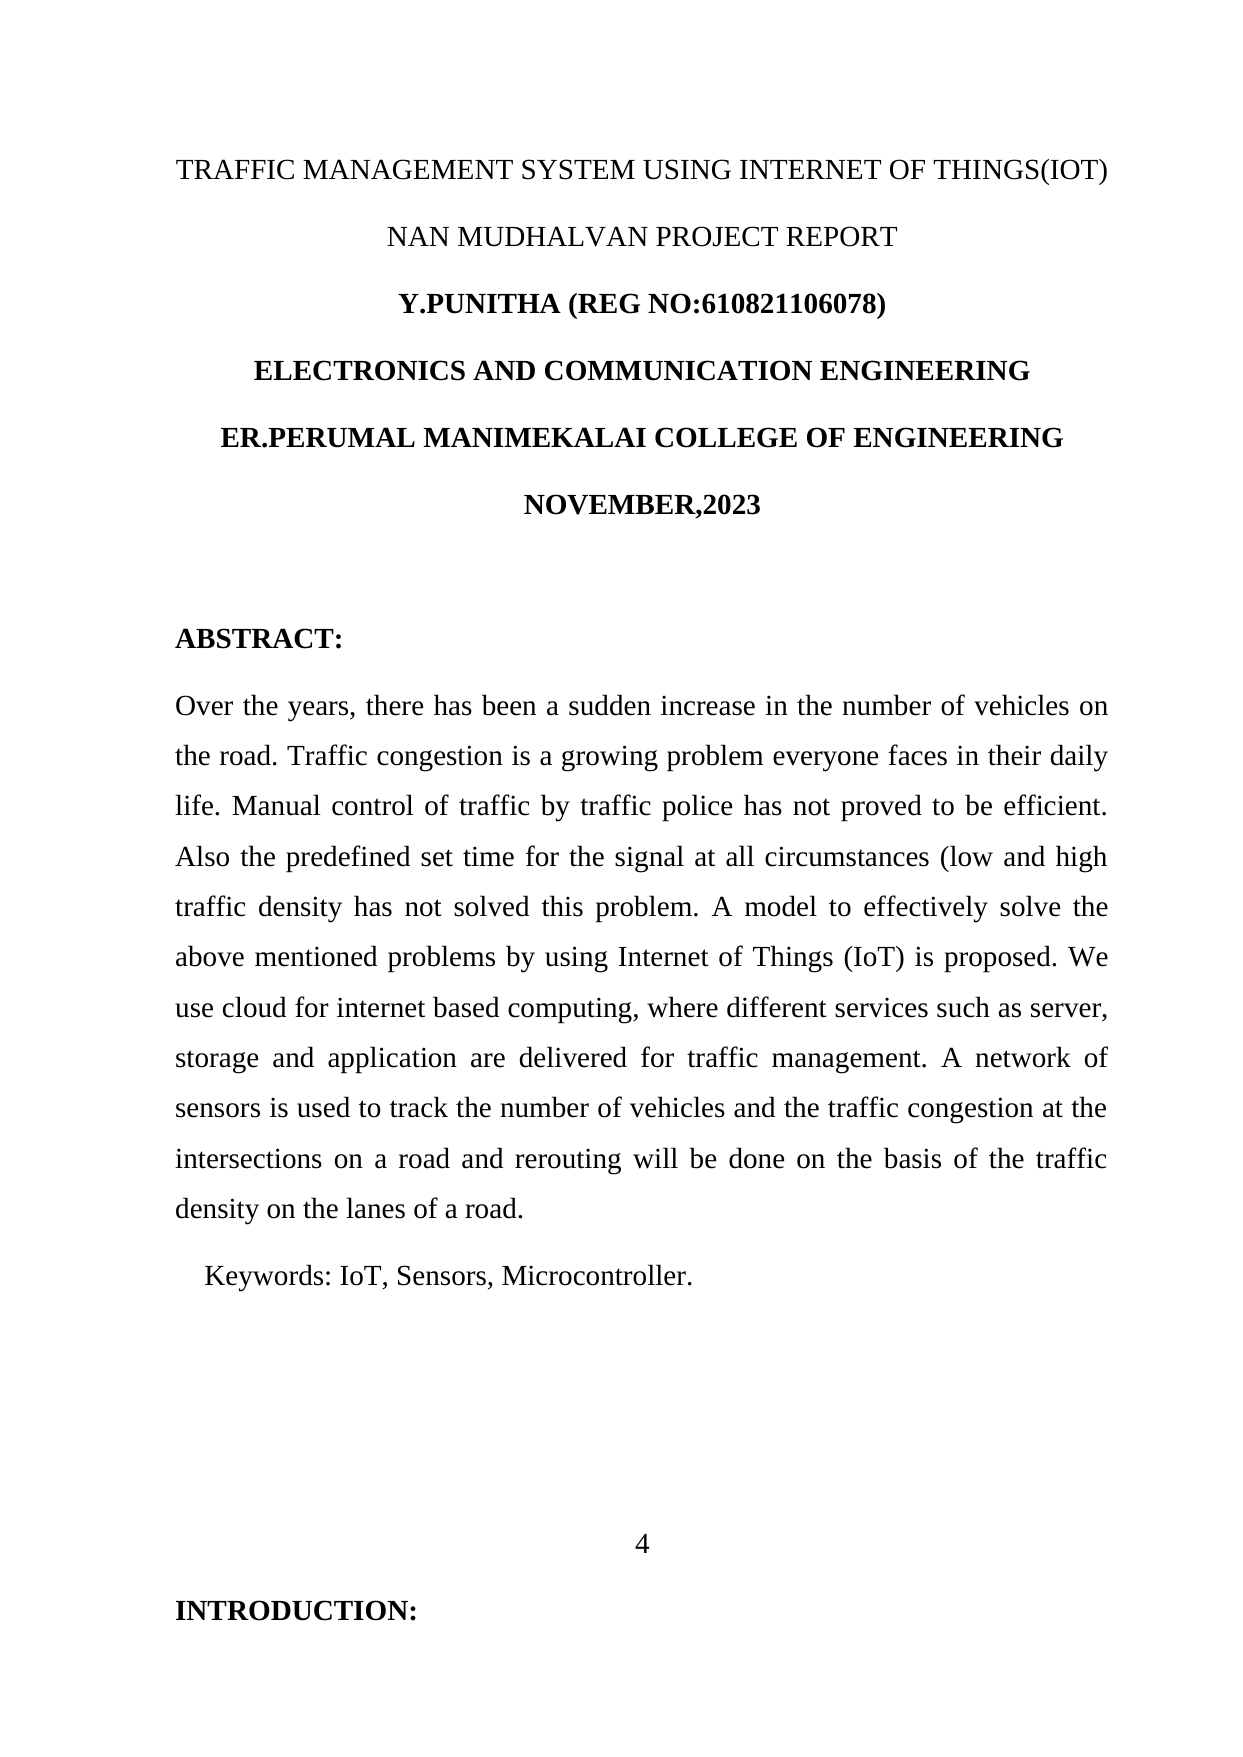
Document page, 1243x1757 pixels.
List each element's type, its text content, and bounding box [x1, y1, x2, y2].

text ER.PERUMAL MANIMEKALAI COLLEGE OF ENGINEERING [175, 420, 1109, 453]
text NAN MUDHALVAN PROJECT REPORT [175, 219, 1109, 253]
text Y.PUNITHA (REG NO:610821106078) [175, 286, 1109, 319]
text NOVEMBER,2023 [175, 487, 1109, 521]
text Over the years, there has been a sudden increase in the number of vehicles on the road. Traffic congestion is a growing problem everyone faces in their daily life. Manual control of traffic by traffic police has not proved to be efficient. Also the predefined set time for the signal at all circumstances (low and high traffic density has not solved this problem. A model to effectively solve the above mentioned problems by using Internet of Things (IoT) is proposed. We use cloud for internet based computing, where different services such as server, storage and application are delivered for traffic management. A network of sensors is used to track the number of vehicles and the traffic congestion at the intersections on a road and rerouting will be done on the basis of the traffic density on the lanes of a road. [175, 688, 1109, 1224]
text ABSTRACT: [175, 621, 1109, 654]
text TRAFFIC MANAGEMENT SYSTEM USING INTERNET OF THINGS(IOT) [175, 152, 1109, 186]
text ELECTRONICS AND COMMUNICATION ENGINEERING [175, 353, 1109, 387]
text Keywords: IoT, Sensors, Microcontroller. [175, 1258, 1109, 1292]
text 4 [175, 1526, 1109, 1559]
text INTRODUCTION: [175, 1593, 1109, 1626]
